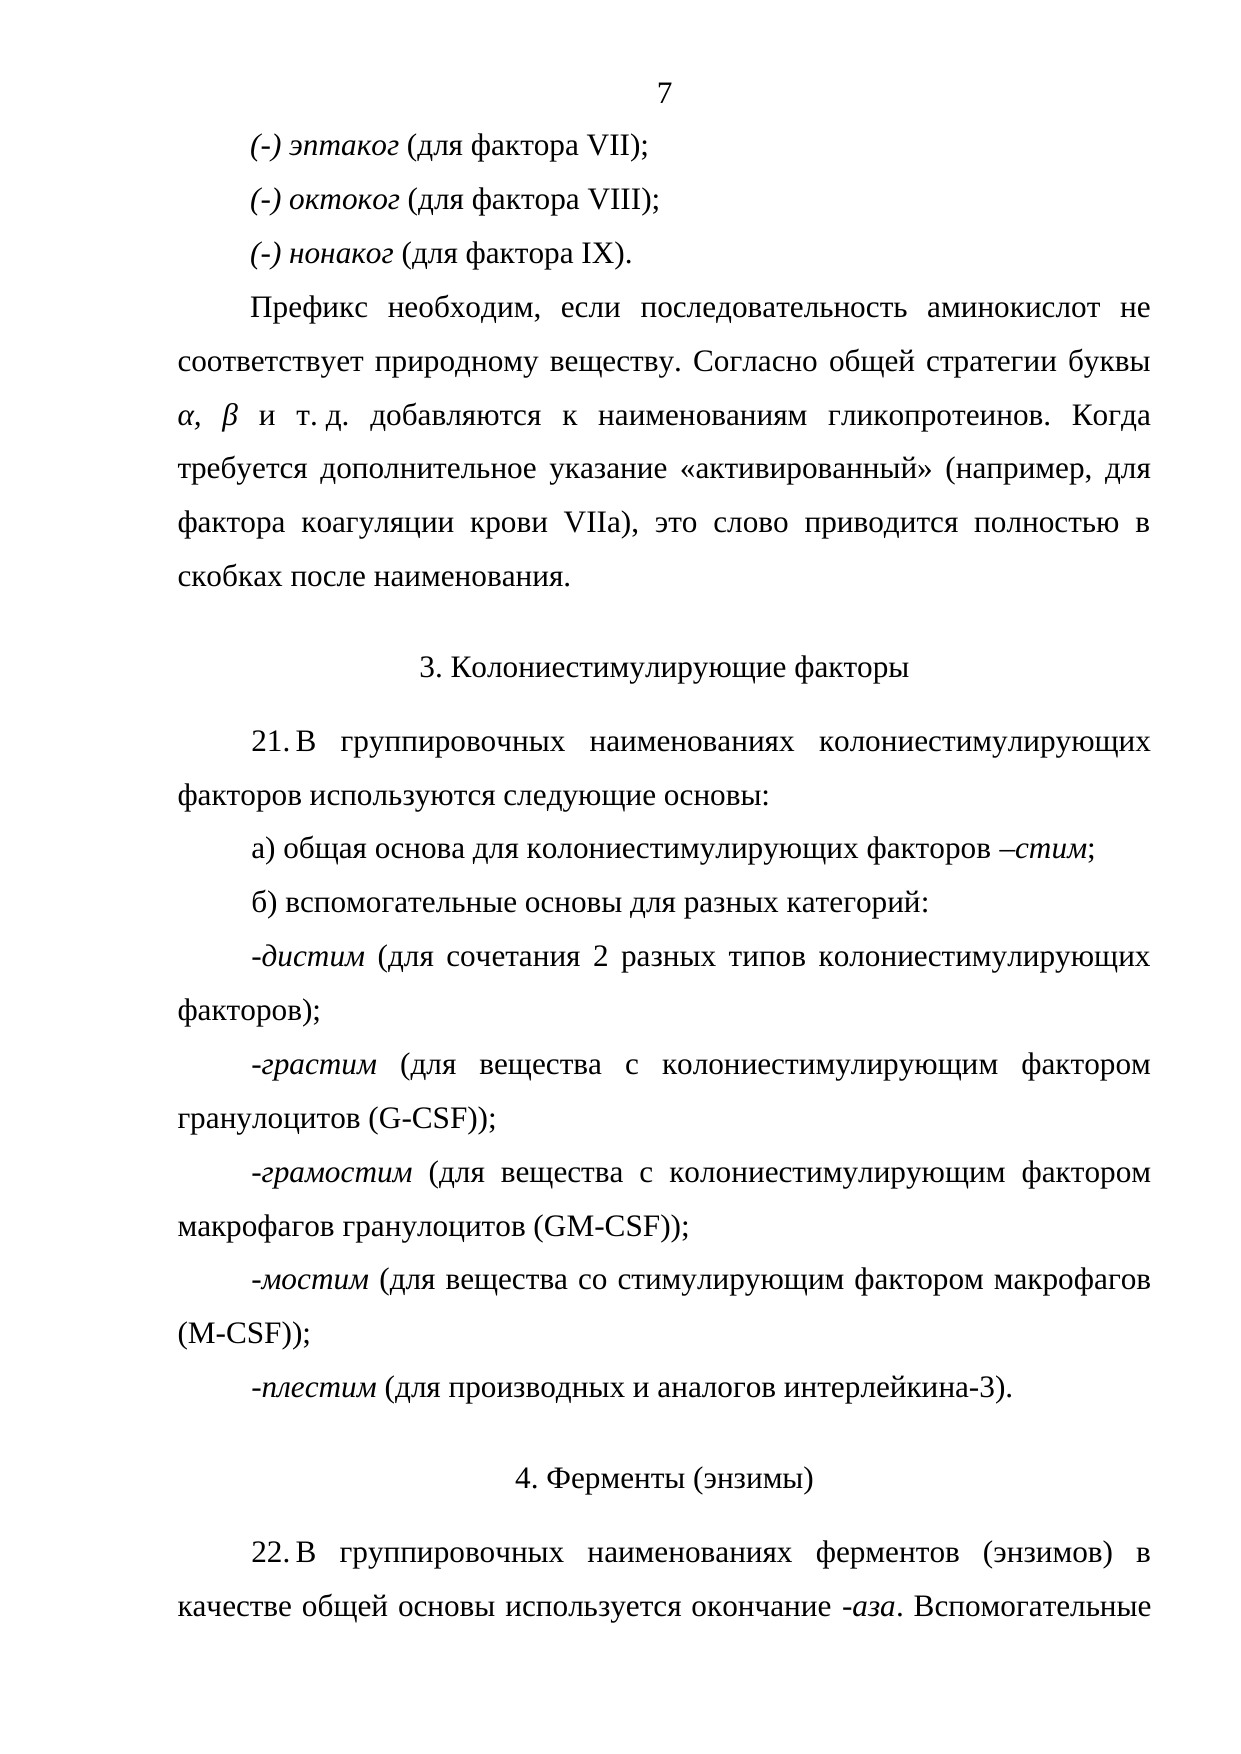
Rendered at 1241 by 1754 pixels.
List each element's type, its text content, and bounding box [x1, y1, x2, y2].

text -плестим (для производных и аналогов интерлейкина-3). [177, 1368, 1152, 1404]
text -грастим (для вещества c колониестимулирующим фактором гранулоцитов (G-CSF)); [177, 1045, 1152, 1135]
text Префикс необходим, если последовательность аминокислот не соответствует природному веществу. Согласно общей стратегии буквы α, β и т. д. добавляются к наименованиям гликопротеинов. Когда требуется дополнительное указание «активированный» (например, для фактора коагуляции крови VIIa), это слово приводится полностью в скобках после наименования. [177, 288, 1152, 593]
list В группировочных наименованиях колониестимулирующих факторов используются следующие основы: [177, 722, 1152, 812]
text (-) нонаког (для фактора IX). [177, 234, 1152, 270]
text 4. Ферменты (энзимы) [177, 1460, 1152, 1496]
text -грамостим (для вещества c колониестимулирующим фактором макрофагов гранулоцитов (GМ-CSF)); [177, 1153, 1152, 1243]
text б) вспомогательные основы для разных категорий: [177, 884, 1152, 919]
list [177, 1533, 1152, 1623]
text (-) эптаког (для фактора VII); [177, 126, 1152, 162]
text (-) октоког (для фактора VIII); [177, 180, 1152, 216]
text -мостим (для вещества со стимулирующим фактором макрофагов (M-CSF)); [177, 1261, 1152, 1350]
text а) общая основа для колониестимулирующих факторов –стим; [177, 830, 1152, 866]
text 3. Колониестимулирующие факторы [177, 649, 1152, 684]
text -дистим (для сочетания 2 разных типов колониестимулирующих факторов); [177, 937, 1152, 1027]
